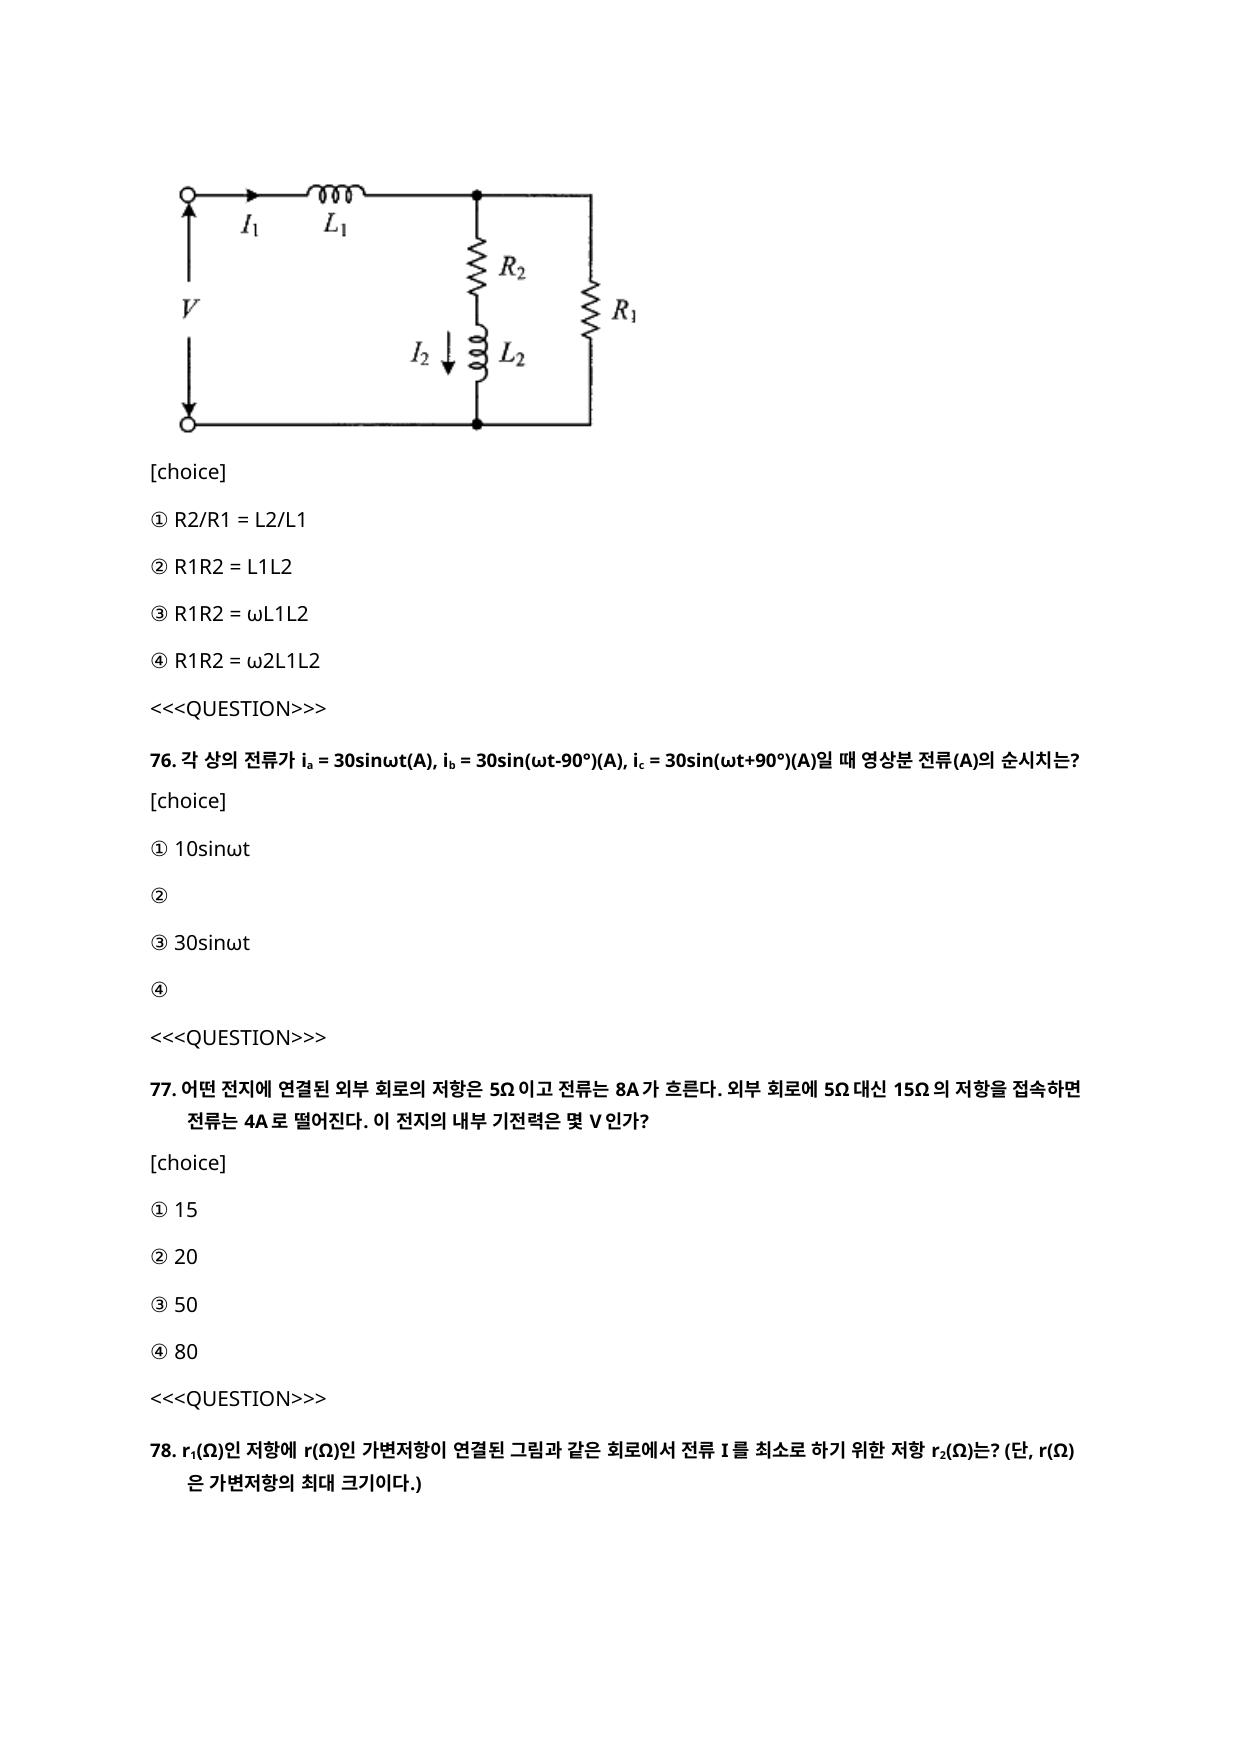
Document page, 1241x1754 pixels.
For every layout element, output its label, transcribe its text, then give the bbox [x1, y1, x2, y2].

text ① 15 [150, 1195, 1090, 1223]
text ① 10sinωt [150, 834, 1090, 862]
text ② R1R2 = L1L2 [150, 552, 1090, 581]
text ③ 50 [150, 1290, 1090, 1318]
text ④ 80 [150, 1337, 1090, 1365]
text ① R2/R1 = L2/L1 [150, 505, 1090, 533]
text ③ 30sinωt [150, 928, 1090, 957]
text ③ R1R2 = ωL1L2 [150, 599, 1090, 628]
text ④ [150, 976, 1090, 1004]
text ② 20 [150, 1242, 1090, 1271]
text ② [150, 881, 1090, 909]
text 77. 어떤 전지에 연결된 외부 회로의 저항은 5Ω이고 전류는 8A가 흐른다. 외부 회로에 5Ω대신 15Ω의 저항을 접속하면 전류는 4A로 떨어진다. 이 전지의 내부 기전력은 몇 V인가? [150, 1074, 1090, 1134]
text <<<QUESTION>>> [150, 1023, 1090, 1051]
picture [169, 177, 640, 439]
text <<<QUESTION>>> [150, 694, 1090, 722]
text ④ R1R2 = ω2L1L2 [150, 647, 1090, 675]
text [choice] [150, 457, 1090, 486]
text [choice] [150, 786, 1090, 815]
text 76. 각 상의 전류가 ia = 30sinωt(A), ib = 30sin(ωt-90°)(A), ic = 30sin(ωt+90°)(A)일 때 영상분 전류(A)의 순시치는? [150, 745, 1090, 773]
text <<<QUESTION>>> [150, 1384, 1090, 1413]
text 78. r1(Ω)인 저항에 r(Ω)인 가변저항이 연결된 그림과 같은 회로에서 전류 I를 최소로 하기 위한 저항 r2(Ω)는? (단, r(Ω)은 가변저항의 최대 크기이다.) [150, 1436, 1090, 1496]
text [choice] [150, 1148, 1090, 1176]
